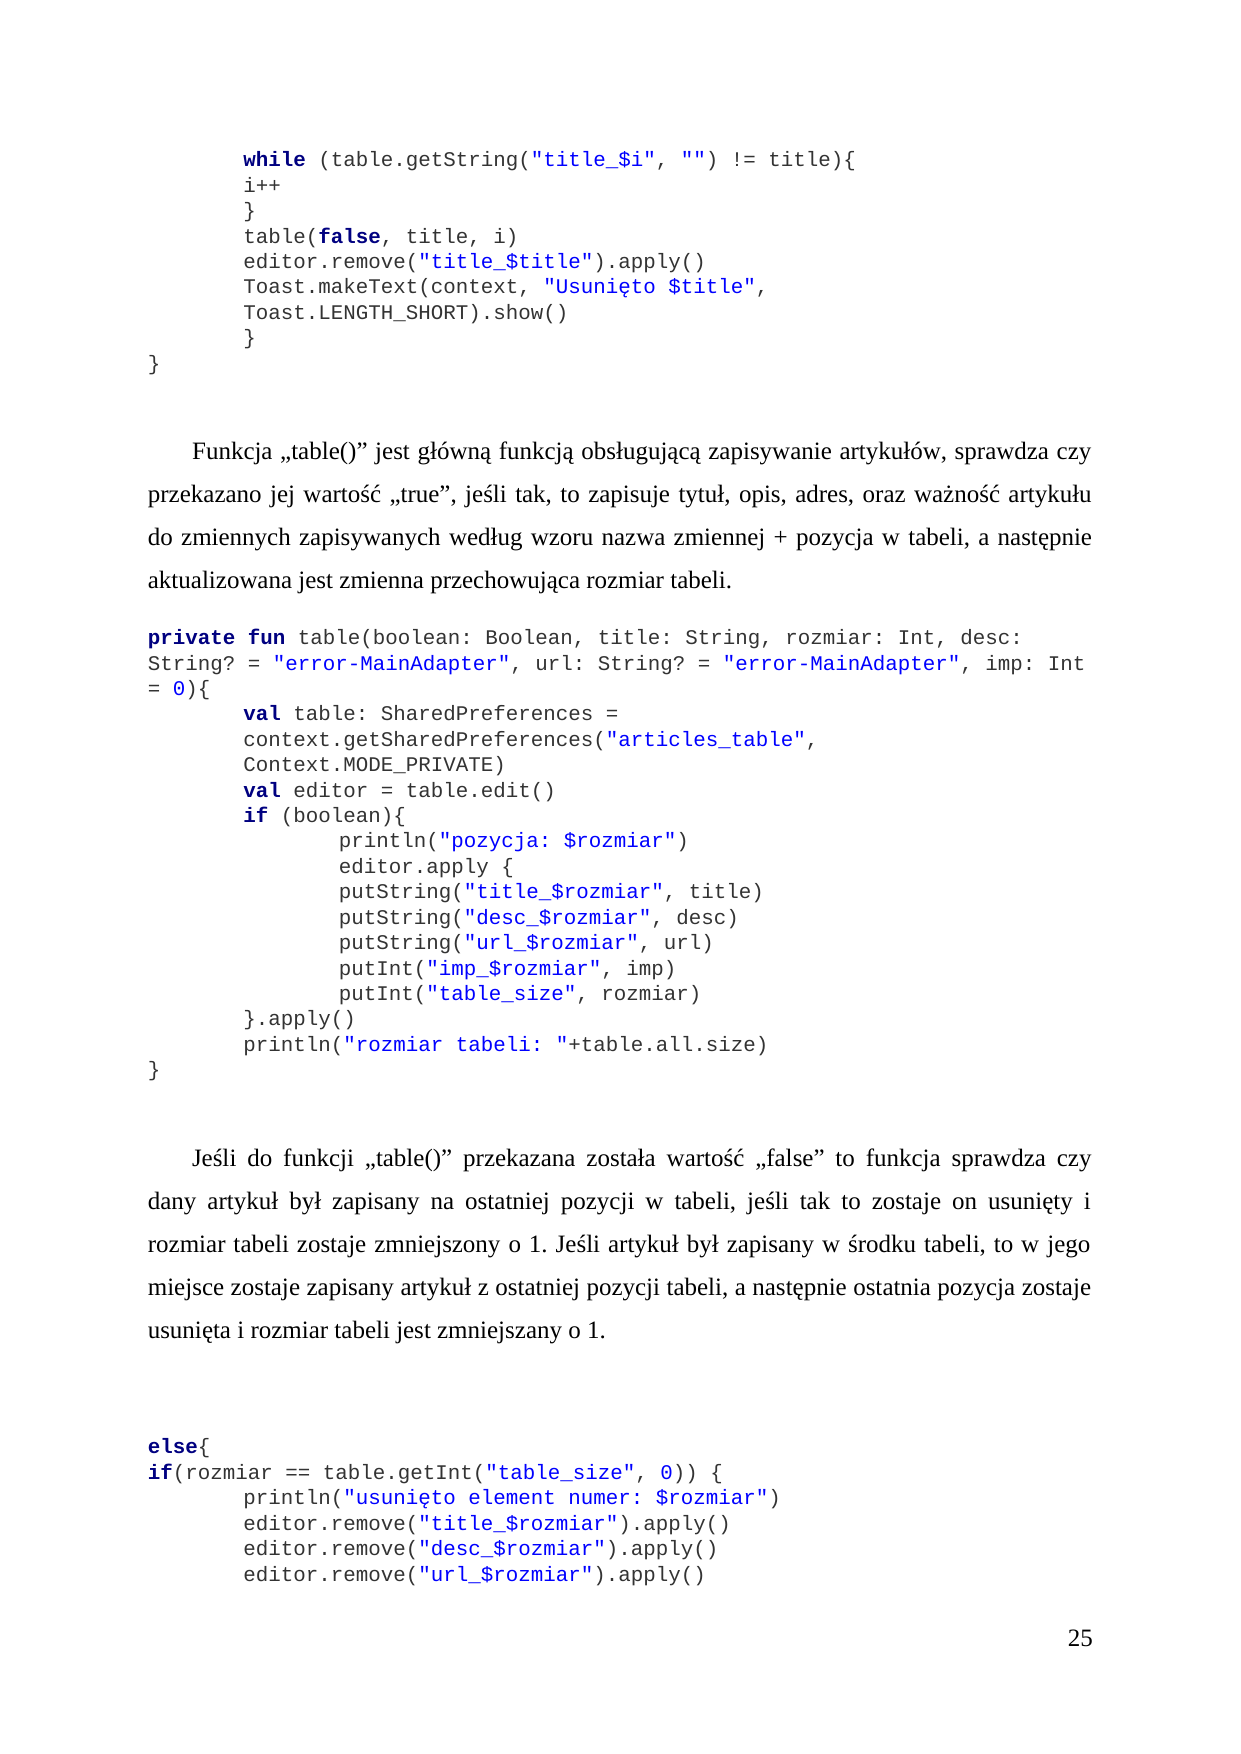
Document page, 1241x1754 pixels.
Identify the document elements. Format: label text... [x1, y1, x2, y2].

text println("usunięto element numer: $rozmiar") [148, 1486, 1093, 1511]
text putString("url_$rozmiar", url) [243, 930, 1093, 956]
text println("pozycja: $rozmiar") [243, 829, 1093, 854]
text private fun table(boolean: Boolean, title: String, rozmiar: Int, desc: String? = "error-MainAdapter", url: String? = "error-MainAdapter", imp: Int = 0){ [148, 625, 1093, 702]
text val editor = table.edit() [243, 778, 1093, 803]
text i++ [148, 173, 1093, 198]
text } [148, 326, 1093, 351]
text if(rozmiar == table.getInt("table_size", 0)) { [148, 1460, 1093, 1486]
text putInt("table_size", rozmiar) [243, 981, 1093, 1007]
text editor.remove("url_$rozmiar").apply() [148, 1562, 1093, 1587]
text println("rozmiar tabeli: "+table.all.size) [243, 1032, 1093, 1057]
text Context.MODE_PRIVATE) [243, 752, 1093, 778]
text if (boolean){ [243, 803, 1093, 829]
text editor.remove("title_$title").apply() [148, 249, 1093, 275]
text Jeśli do funkcji „table()” przekazana została wartość „false” to funkcja sprawdza czy dany artykuł był zapisany na ostatniej pozycji w tabeli, jeśli tak to zostaje on usunięty i rozmiar tabeli zostaje zmniejszony o 1. Jeśli artykuł był zapisany w środku tabeli, to w jego miejsce zostaje zapisany artykuł z ostatniej pozycji tabeli, a następnie ostatnia pozycja zostaje usunięta i rozmiar tabeli jest zmniejszany o 1. [148, 1143, 1093, 1344]
text putInt("imp_$rozmiar", imp) [243, 956, 1093, 981]
text while (table.getString("title_$i", "") != title){ [148, 148, 1093, 173]
text editor.remove("desc_$rozmiar").apply() [148, 1536, 1093, 1562]
text putString("desc_$rozmiar", desc) [243, 905, 1093, 930]
text else{ [148, 1435, 1093, 1460]
text } [148, 198, 1093, 224]
text putString("title_$rozmiar", title) [243, 879, 1093, 905]
text editor.remove("title_$rozmiar").apply() [148, 1511, 1093, 1536]
text } [148, 351, 1093, 376]
text table(false, title, i) [148, 224, 1093, 249]
text }.apply() [243, 1007, 1093, 1032]
text editor.apply { [243, 854, 1093, 879]
text Funkcja „table()” jest główną funkcją obsługującą zapisywanie artykułów, sprawdza czy przekazano jej wartość „true”, jeśli tak, to zapisuje tytuł, opis, adres, oraz ważność artykułu do zmiennych zapisywanych według wzoru nazwa zmiennej + pozycja w tabeli, a następnie aktualizowana jest zmienna przechowująca rozmiar tabeli. [148, 436, 1093, 594]
text val table: SharedPreferences = context.getSharedPreferences("articles_table", [243, 702, 1093, 752]
text } [148, 1057, 1093, 1083]
text Toast.makeText(context, "Usunięto $title", Toast.LENGTH_SHORT).show() [243, 275, 1093, 326]
